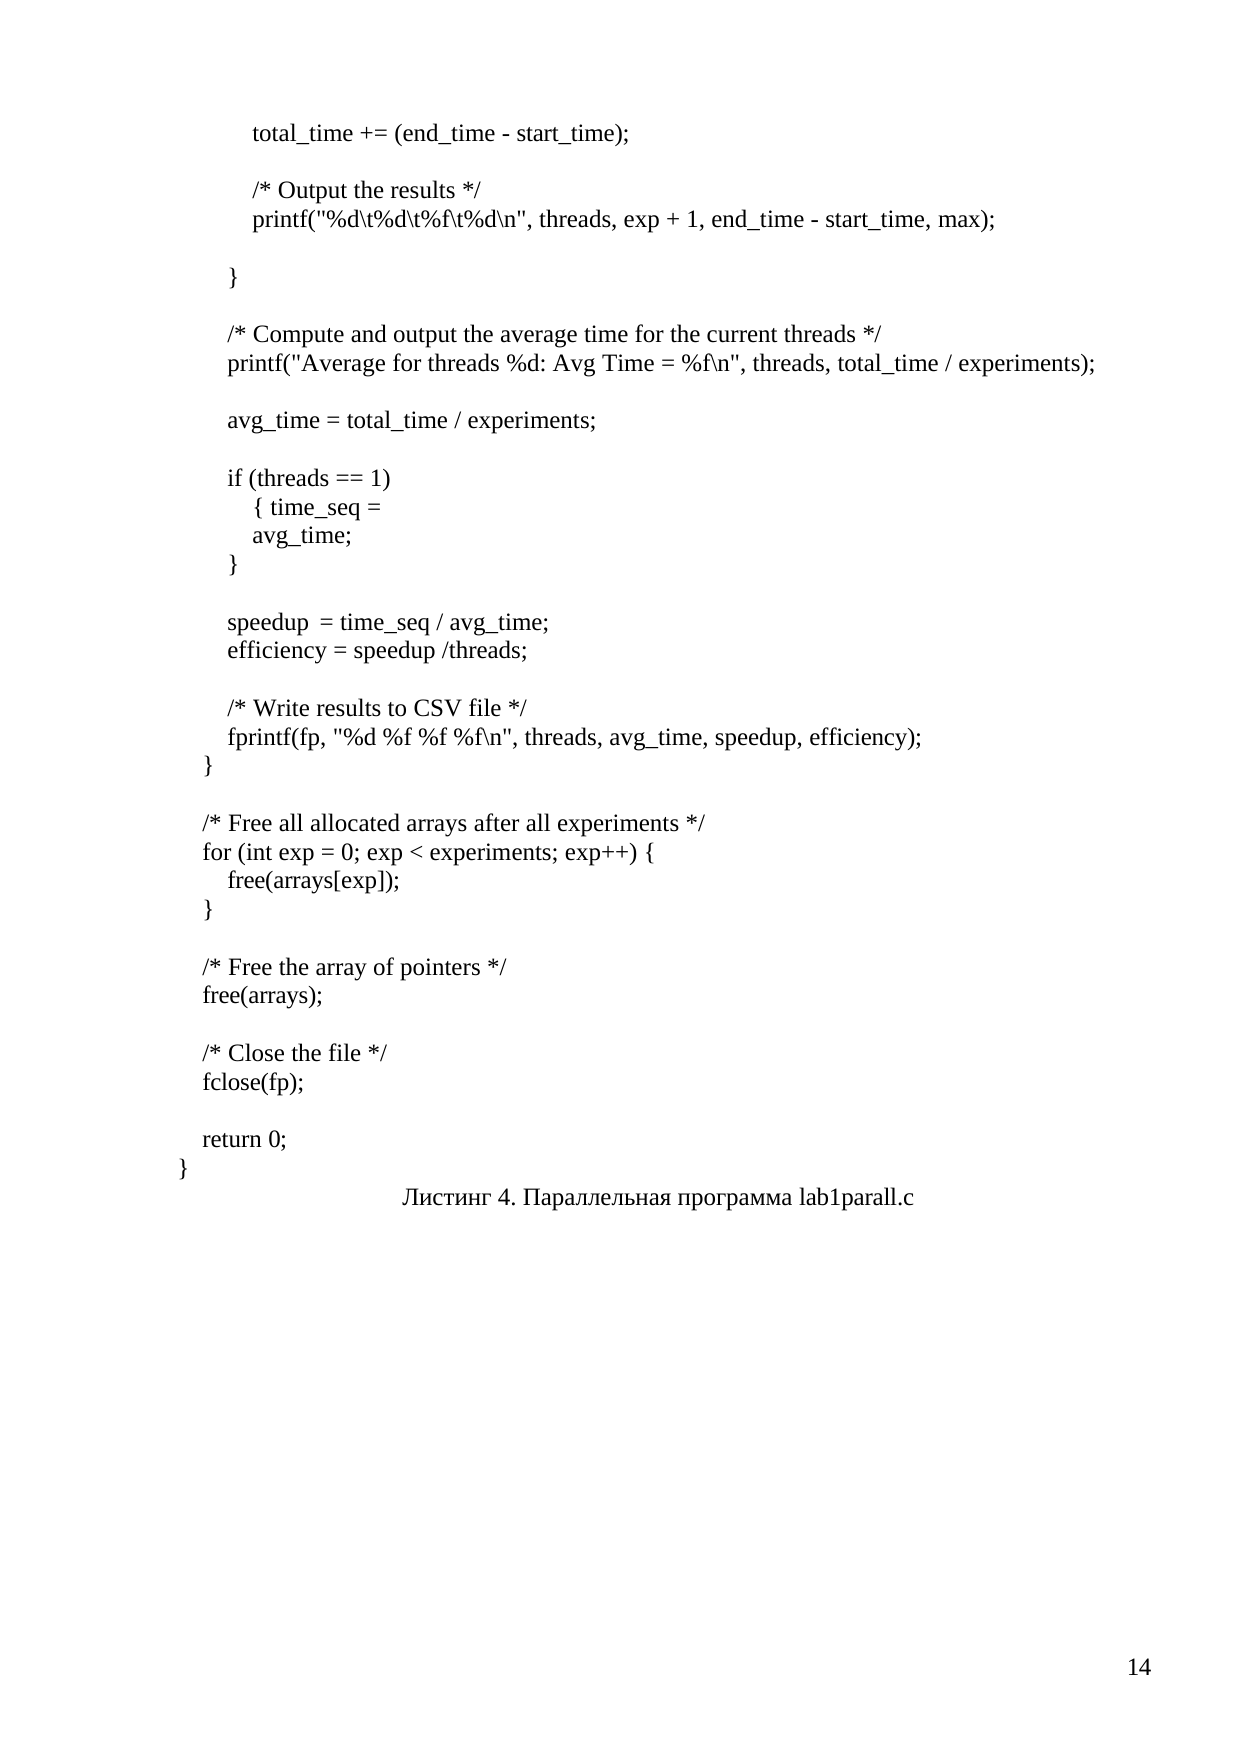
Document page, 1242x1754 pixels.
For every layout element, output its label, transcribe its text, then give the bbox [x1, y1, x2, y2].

text /* Close the file */ fclose(fp); [202, 1038, 482, 1096]
text /* Free the array of pointers */ free(arrays); [202, 952, 557, 1009]
text /* Output the results */ [252, 176, 1153, 204]
text } [202, 894, 1153, 923]
text } [202, 751, 1153, 779]
text printf("%d\t%d\t%f\t%d\n", threads, exp + 1, end_time - start_time, max); [252, 204, 1153, 233]
text printf("Average for threads %d: Avg Time = %f\n", threads, total_time / experiments); avg_time = total_time / experiments; [227, 348, 1153, 434]
text return 0; [202, 1124, 1153, 1153]
text } [227, 262, 1153, 291]
text total_time += (end_time - start_time); [252, 118, 1153, 147]
text } [177, 1153, 1153, 1182]
text speedup = time_seq / avg_time; efficiency = speedup /threads; [227, 607, 557, 664]
text Листинг 4. Параллельная программа lab1parall.с [402, 1182, 1153, 1211]
text } [227, 549, 1153, 578]
text free(arrays[exp]); [227, 866, 1153, 894]
text /* Free all allocated arrays after all experiments */ for (int exp = 0; exp < experiments; exp++) { [202, 808, 728, 866]
text /* Write results to CSV file */ [227, 693, 1153, 722]
text fprintf(fp, "%d %f %f %f\n", threads, avg_time, speedup, efficiency); [227, 722, 1153, 751]
text /* Compute and output the average time for the current threads */ [227, 319, 1153, 348]
text if (threads == 1) { time_seq = avg_time; [227, 463, 482, 549]
